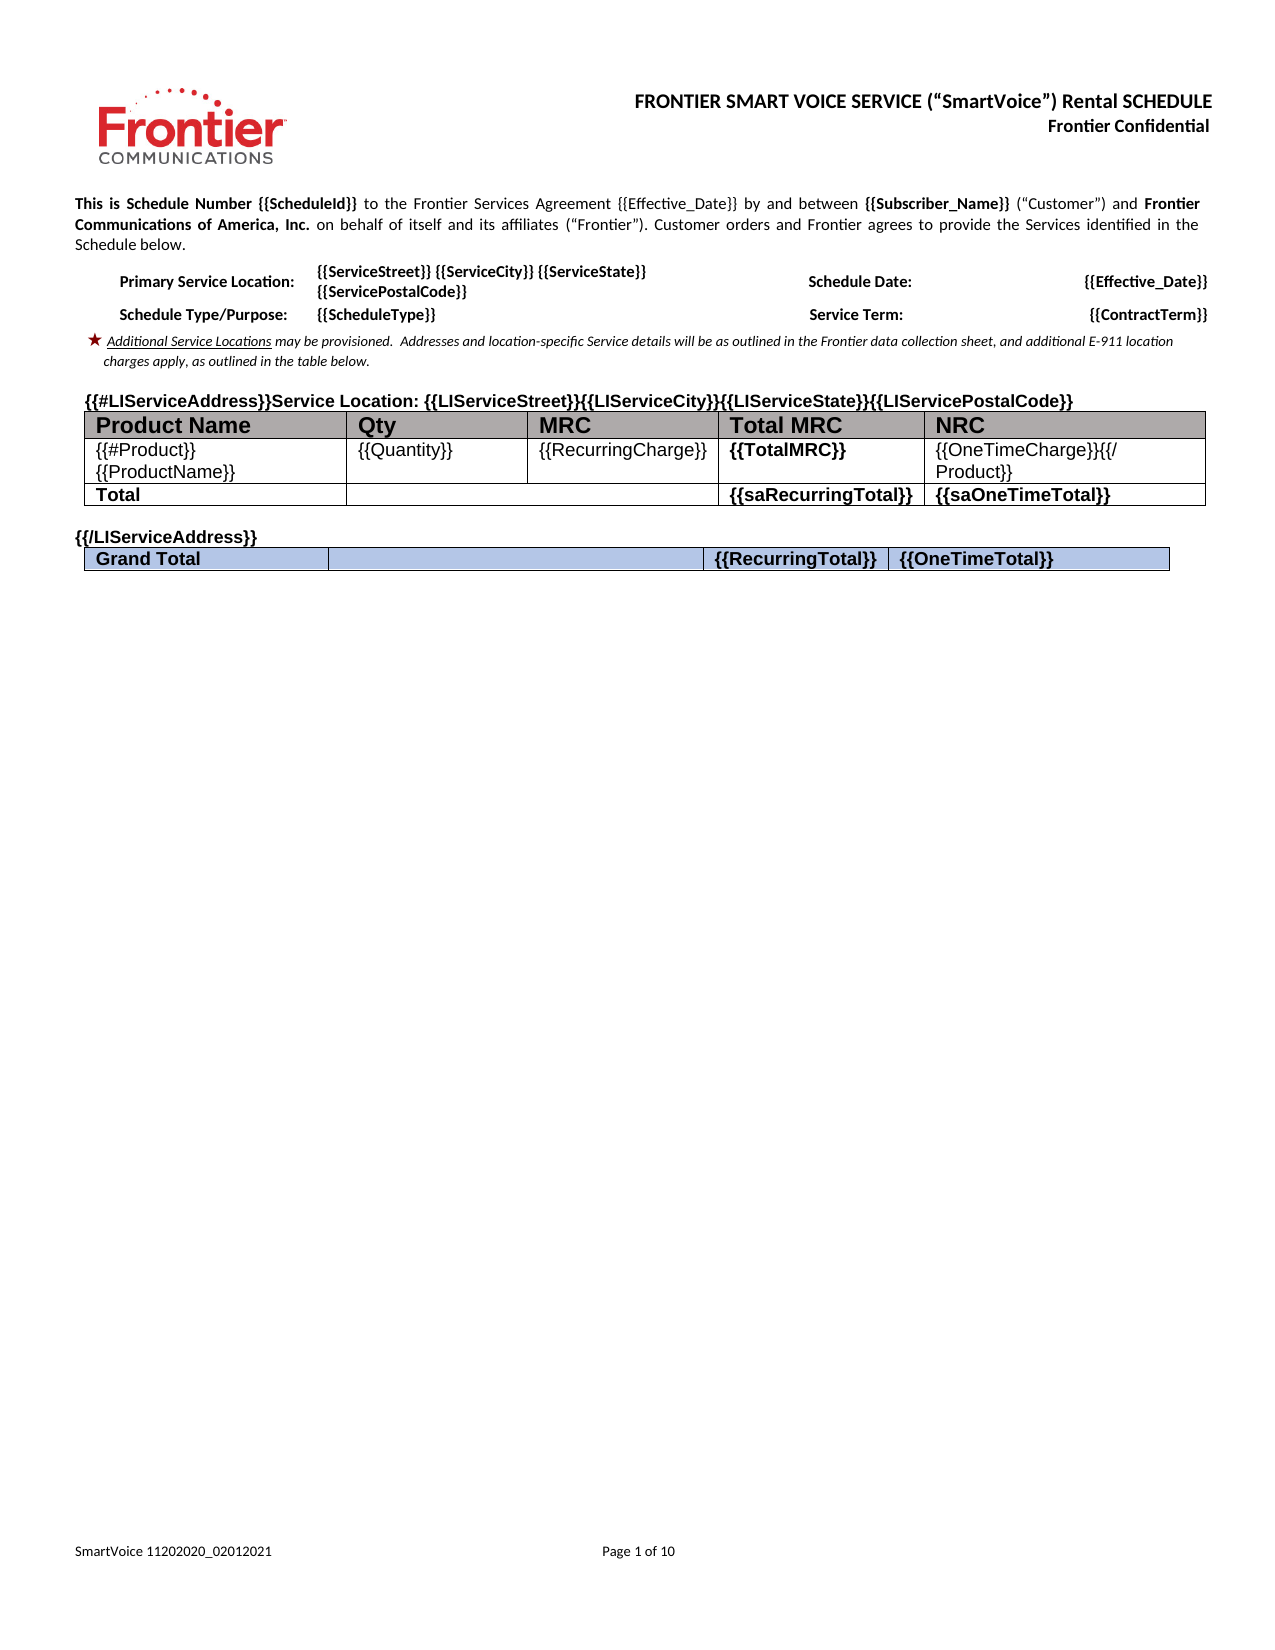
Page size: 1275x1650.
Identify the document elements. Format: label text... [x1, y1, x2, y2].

table_cell Service Term: [748, 301, 923, 327]
table_cell {{saRecurringTotal}} [719, 484, 924, 505]
table_cell Schedule Type/Purpose: [75, 301, 306, 327]
picture [99, 88, 287, 164]
table_cell {{ContractTerm}} [923, 301, 1219, 327]
table_header Total MRC [719, 412, 924, 438]
table_header Primary Service Location: [75, 261, 306, 301]
table_header Grand Total [85, 548, 328, 569]
table_cell {{saOneTimeTotal}} [925, 484, 1205, 505]
table_header [329, 548, 703, 569]
table_header Qty [347, 412, 527, 438]
text {{/LIServiceAddress}} [75, 526, 1200, 547]
table_cell Total [85, 484, 346, 505]
table_header MRC [528, 412, 718, 438]
table_cell {{Quantity}} [347, 439, 527, 482]
text {{#LIServiceAddress}}Service Location: {{LIServiceStreet}}{{LIServiceCity}}{{LIServiceState}}{{LIServicePostalCode}} [75, 390, 1200, 411]
table_cell {{#Product}}{{ProductName}} [85, 439, 346, 482]
table_cell ★ Additional Service Locations may be provisioned. Addresses and location-specific Service details will be as outlined in the Frontier data collection sheet, and additional E-911 location charges apply, as outlined in the table below. [75, 327, 1219, 390]
table_header {{Effective_Date}} [923, 261, 1219, 301]
table_header {{ServiceStreet}} {{ServiceCity}} {{ServiceState}} {{ServicePostalCode}} [306, 261, 748, 301]
table_cell [347, 484, 718, 505]
table_header {{OneTimeTotal}} [889, 548, 1169, 569]
text This is Schedule Number {{ScheduleId}} to the Frontier Services Agreement {{Effective_Date}} by and between {{Subscriber_Name}} (“Customer”) and Frontier Communications of America, Inc. on behalf of itself and its affiliates (“Frontier”). Customer orders and Frontier agrees to provide the Services identified in the Schedule below. [75, 194, 1200, 254]
table_header Schedule Date: [748, 261, 923, 301]
table_cell {{ScheduleType}} [306, 301, 748, 327]
table_cell {{RecurringCharge}} [528, 439, 718, 482]
table_cell {{TotalMRC}} [719, 439, 924, 482]
table_cell {{OneTimeCharge}}{{/Product}} [925, 439, 1205, 482]
table_header {{RecurringTotal}} [704, 548, 888, 569]
table_header Product Name [85, 412, 346, 438]
table_header NRC [925, 412, 1205, 438]
